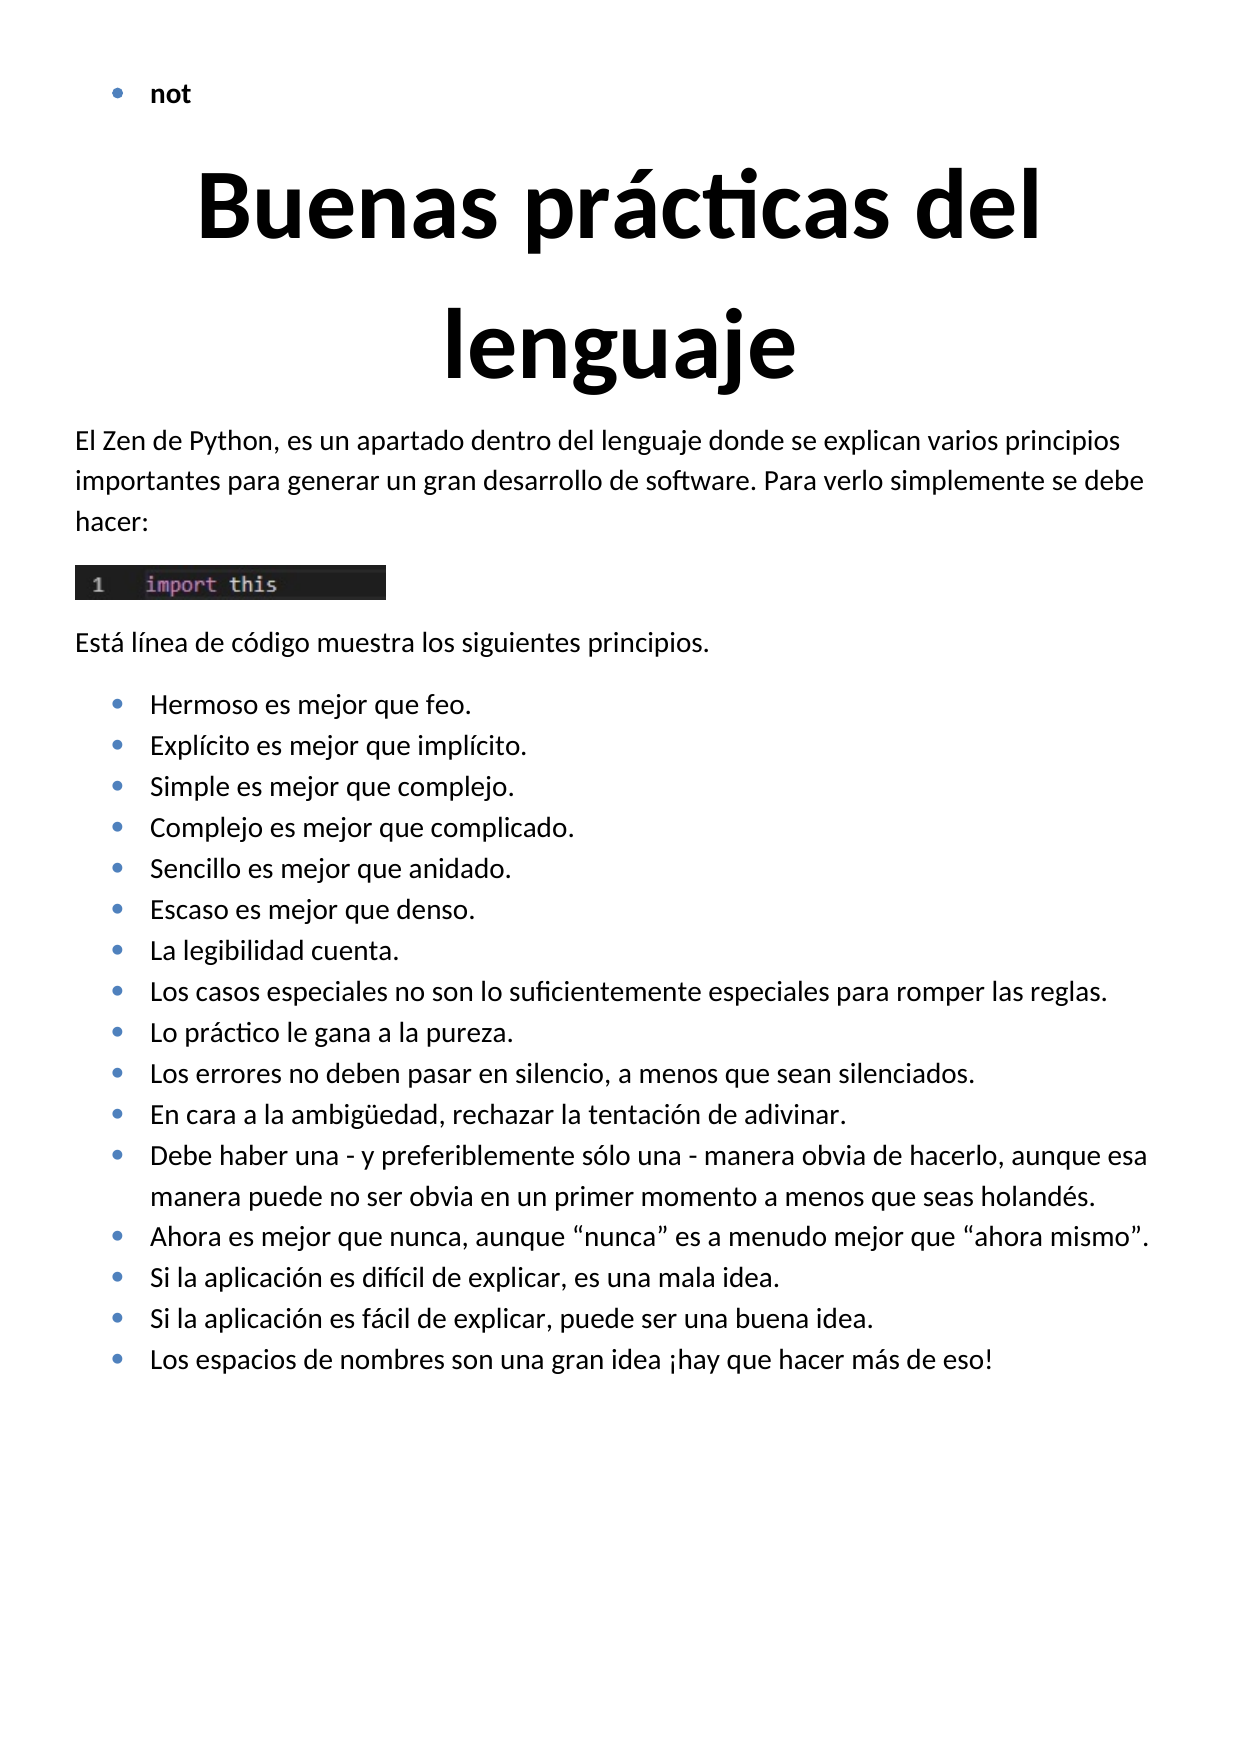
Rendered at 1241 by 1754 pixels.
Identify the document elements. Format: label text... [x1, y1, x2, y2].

list Escaso es mejor que denso. [112, 891, 1165, 927]
list Los espacios de nombres son una gran idea ¡hay que hacer más de eso! [112, 1341, 1165, 1377]
list Sencillo es mejor que anidado. [112, 850, 1165, 886]
list La legibilidad cuenta. [112, 932, 1165, 968]
picture [75, 565, 386, 600]
list Explícito es mejor que implícito. [112, 727, 1165, 763]
list Los errores no deben pasar en silencio, a menos que sean silenciados. [112, 1055, 1165, 1090]
list Lo práctico le gana a la pureza. [112, 1014, 1165, 1049]
subtitle Buenas prácticas del lenguaje [75, 141, 1165, 403]
list Complejo es mejor que complicado. [112, 809, 1165, 845]
list Los casos especiales no son lo suficientemente especiales para romper las reglas. [112, 973, 1165, 1008]
list En cara a la ambigüedad, rechazar la tentación de adivinar. [112, 1096, 1165, 1131]
list Si la aplicación es fácil de explicar, puede ser una buena idea. [112, 1300, 1165, 1336]
list Ahora es mejor que nunca, aunque “nunca” es a menudo mejor que “ahora mismo”. [112, 1218, 1165, 1254]
list Simple es mejor que complejo. [112, 768, 1165, 804]
list Si la aplicación es difícil de explicar, es una mala idea. [112, 1259, 1165, 1295]
list Hermoso es mejor que feo. [112, 686, 1165, 722]
text Está línea de código muestra los siguientes principios. [75, 624, 1165, 660]
list not [112, 75, 1165, 111]
text El Zen de Python, es un apartado dentro del lenguaje donde se explican varios principios importantes para generar un gran desarrollo de software. Para verlo simplemente se debe hacer: [75, 422, 1165, 539]
list Debe haber una - y preferiblemente sólo una - manera obvia de hacerlo, aunque esa manera puede no ser obvia en un primer momento a menos que seas holandés. [112, 1137, 1165, 1213]
